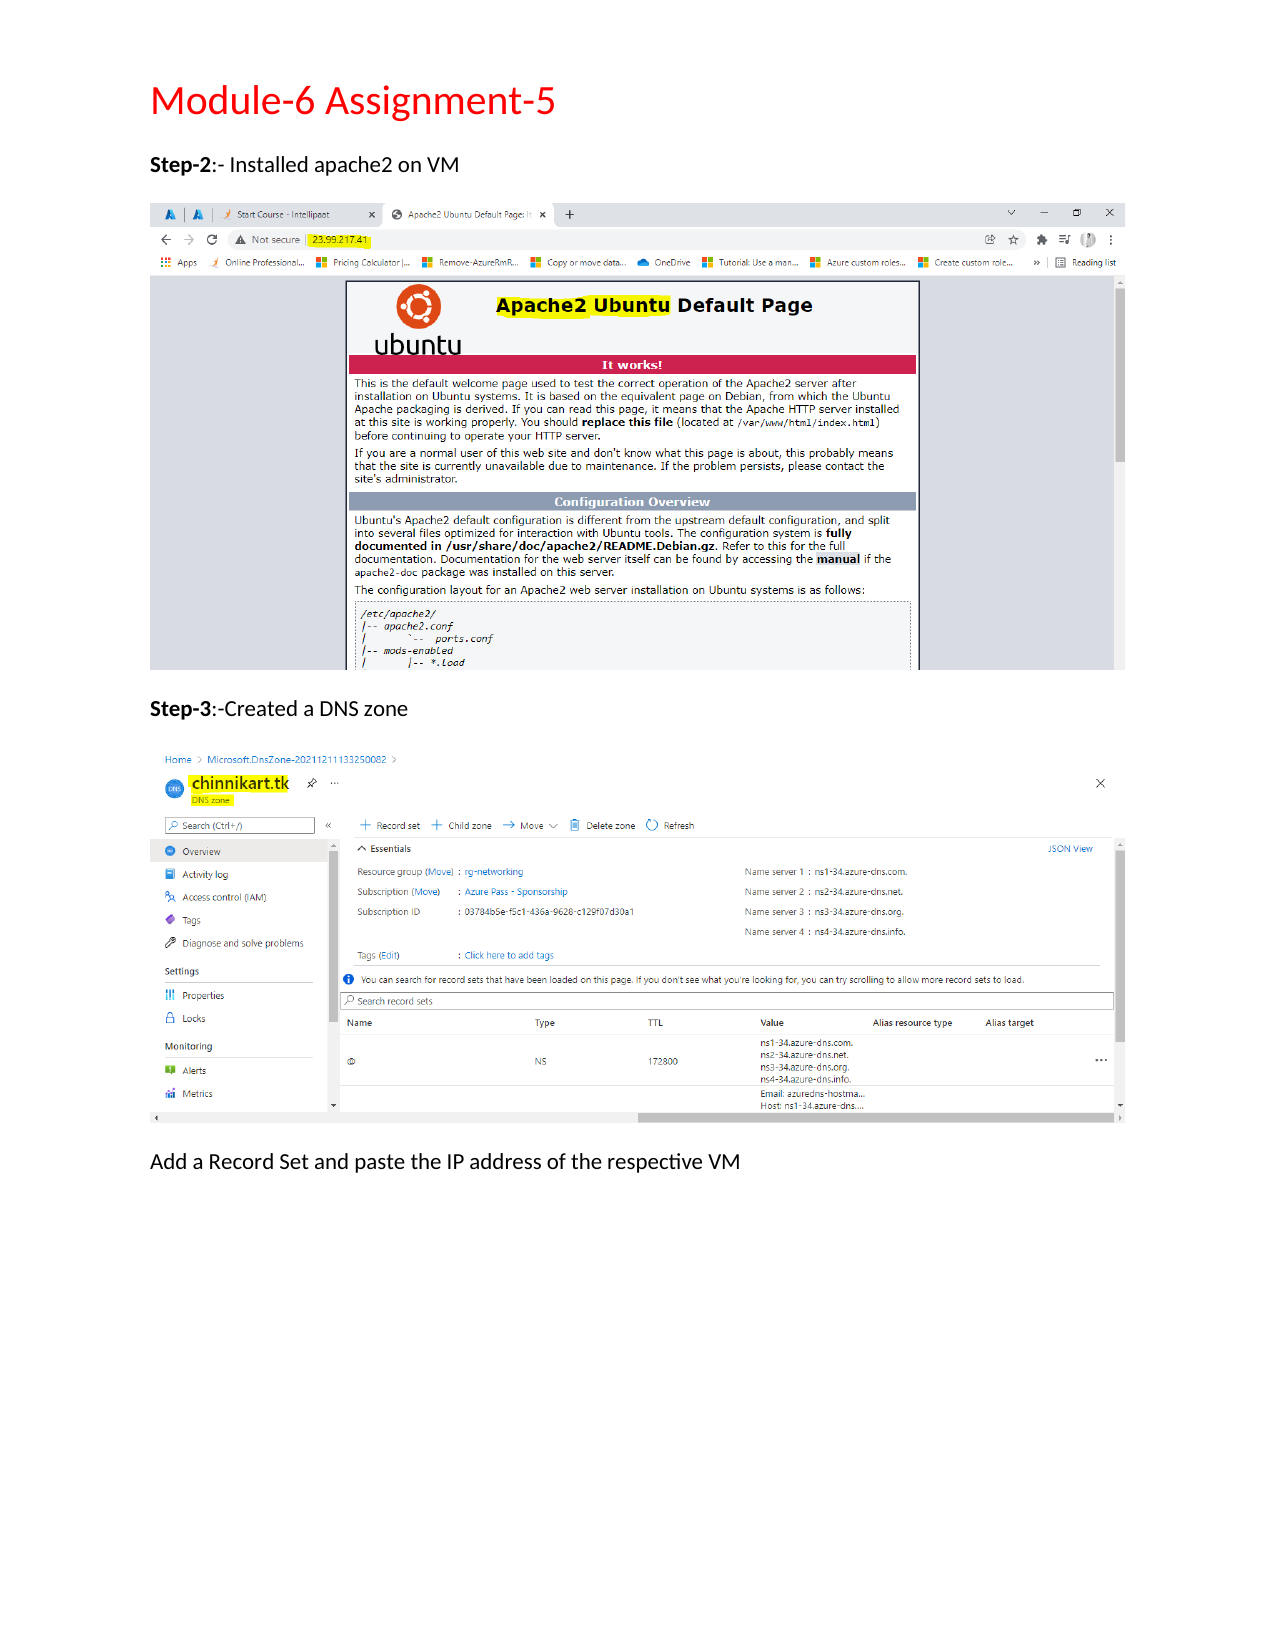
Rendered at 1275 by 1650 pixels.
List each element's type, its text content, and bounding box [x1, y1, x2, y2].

text Step-3:-Created a DNS zone [150, 694, 1125, 722]
text Step-2:- Installed apache2 on VM [150, 150, 1125, 178]
picture [150, 203, 1125, 670]
text Add a Record Set and paste the IP address of the respective VM [150, 1147, 1125, 1175]
picture [150, 747, 1125, 1123]
